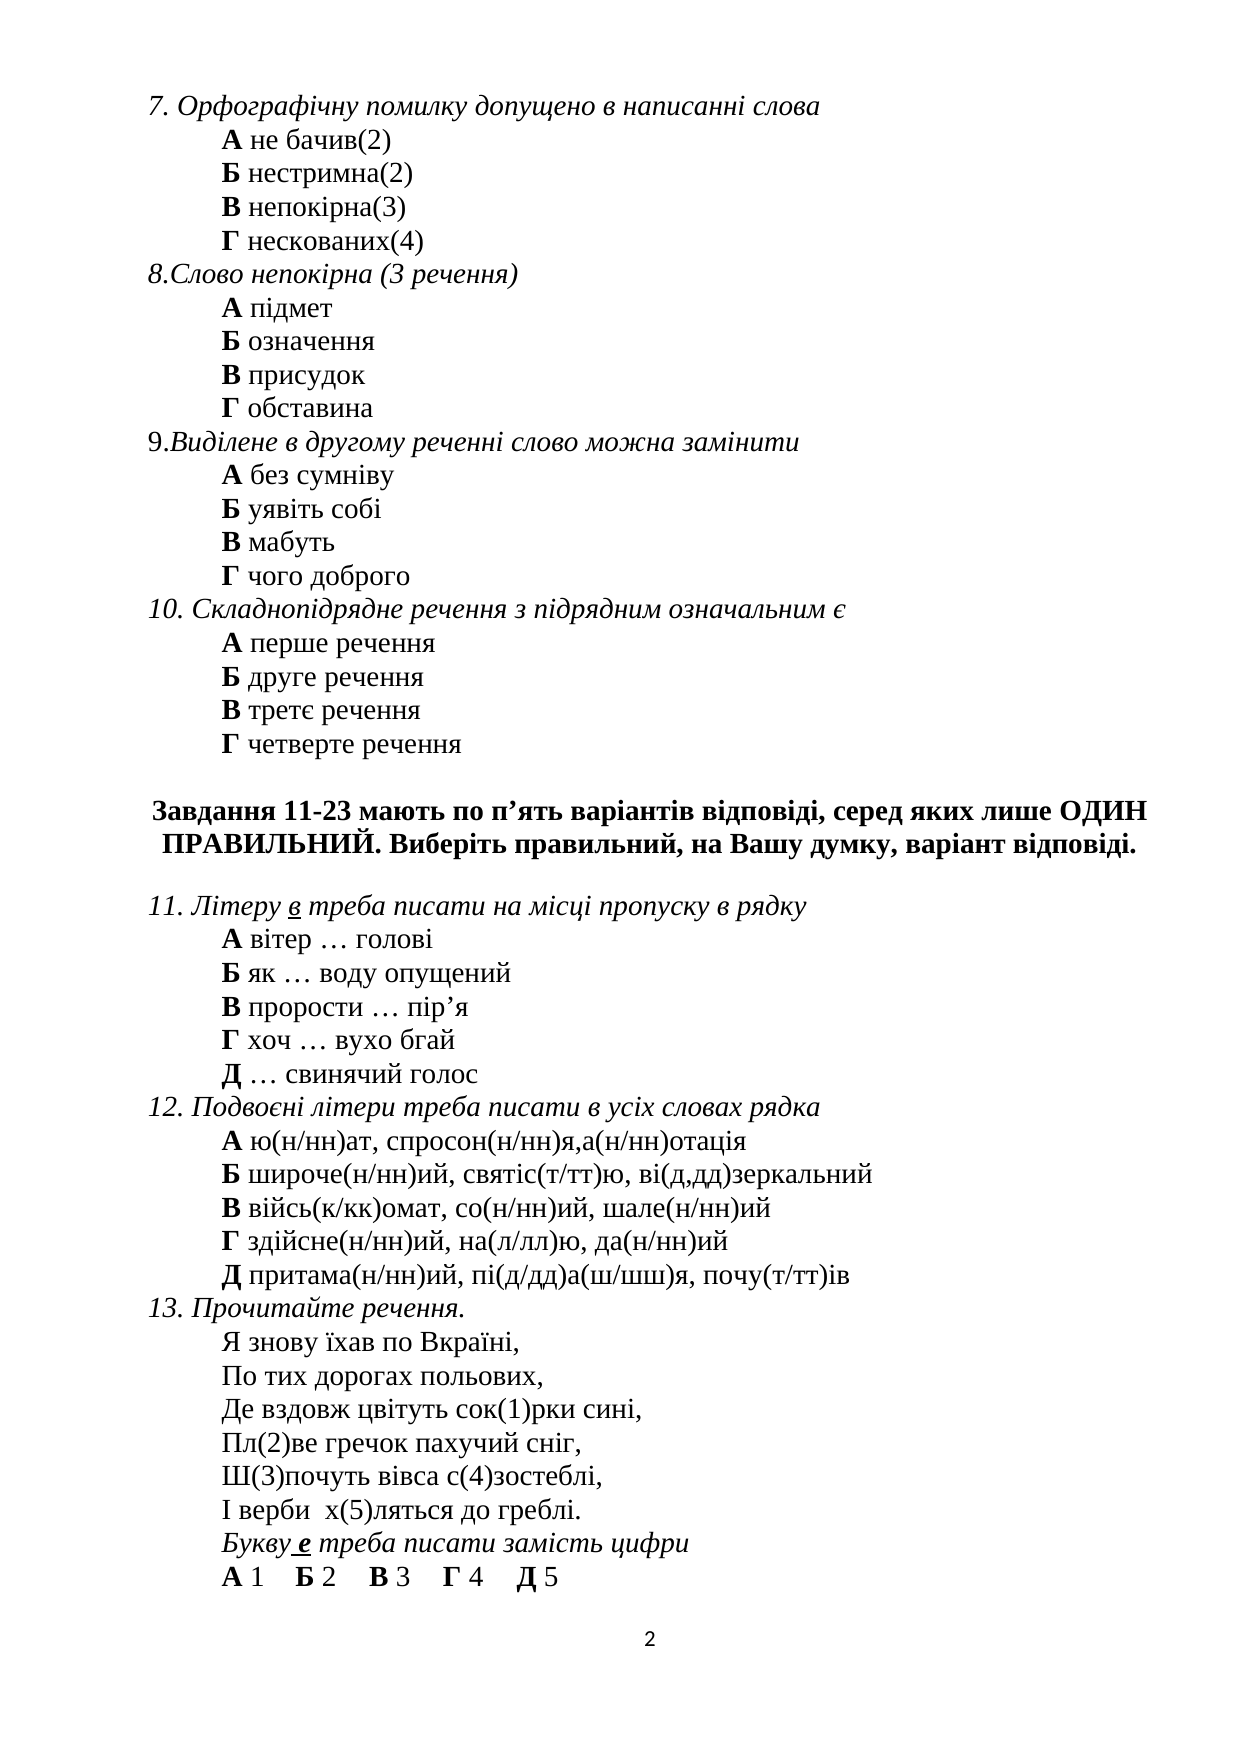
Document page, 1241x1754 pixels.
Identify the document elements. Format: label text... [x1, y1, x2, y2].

text Б друге речення [148, 659, 1152, 692]
text Ш(3)почуть вівса с(4)зостеблі, [148, 1458, 1152, 1492]
text Г обставина [148, 390, 1152, 424]
text В прорости … пір’я [148, 989, 1152, 1022]
text Б означення [148, 323, 1152, 357]
text Де вздовж цвітуть сок(1)рки сині, [148, 1391, 1152, 1425]
text 13. Прочитайте речення. [148, 1291, 1152, 1324]
text 12. Подвоєні літери треба писати в усіх словах рядка [148, 1089, 1152, 1123]
text Пл(2)ве гречок пахучий сніг, [148, 1425, 1152, 1458]
text Б уявіть собі [148, 491, 1152, 524]
text Завдання 11-23 мають по п’ять варіантів відповіді, серед яких лише ОДИН ПРАВИЛЬНИЙ. Виберіть правильний, на Вашу думку, варіант відповіді. [148, 793, 1152, 860]
text Г хоч … вухо бгай [148, 1022, 1152, 1056]
text Б як … воду опущений [148, 955, 1152, 989]
text А 1 Б 2 В 3 Г 4 Д 5 [148, 1559, 1152, 1592]
text Б широче(н/нн)ий, святіс(т/тт)ю, ві(д,дд)зеркальний [148, 1156, 1152, 1190]
text А перше речення [148, 625, 1152, 659]
text 9.Виділене в другому реченні слово можна замінити [148, 424, 1152, 457]
text 11. Літеру в треба писати на місці пропуску в рядку [148, 888, 1152, 922]
text В непокірна(3) [148, 189, 1152, 223]
text А без сумніву [148, 457, 1152, 491]
text Г здійсне(н/нн)ий, на(л/лл)ю, да(н/нн)ий [148, 1223, 1152, 1257]
text Д притама(н/нн)ий, пі(д/дд)а(ш/шш)я, почу(т/тт)ів [148, 1257, 1152, 1291]
text А не бачив(2) [148, 122, 1152, 156]
text В мабуть [148, 524, 1152, 558]
text Я знову їхав по Вкраїні, [148, 1324, 1152, 1358]
text А вітер … голові [148, 922, 1152, 955]
text 8.Слово непокірна (3 речення) [148, 256, 1152, 290]
text А підмет [148, 290, 1152, 323]
text 10. Складнопідрядне речення з підрядним означальним є [148, 592, 1152, 625]
text В третє речення [148, 692, 1152, 726]
text Д … свинячий голос [148, 1056, 1152, 1089]
text Г чого доброго [148, 558, 1152, 592]
text По тих дорогах польових, [148, 1358, 1152, 1391]
text В присудок [148, 357, 1152, 390]
text Букву е треба писати замість цифри [148, 1525, 1152, 1559]
text Г нескованих(4) [148, 223, 1152, 256]
text Б нестримна(2) [148, 156, 1152, 189]
text В війсь(к/кк)омат, со(н/нн)ий, шале(н/нн)ий [148, 1190, 1152, 1223]
text А ю(н/нн)ат, спросон(н/нн)я,а(н/нн)отація [148, 1123, 1152, 1156]
text Г четверте речення [148, 726, 1152, 759]
text І верби х(5)ляться до греблі. [148, 1492, 1152, 1525]
text 7. Орфографічну помилку допущено в написанні слова [148, 88, 1152, 122]
